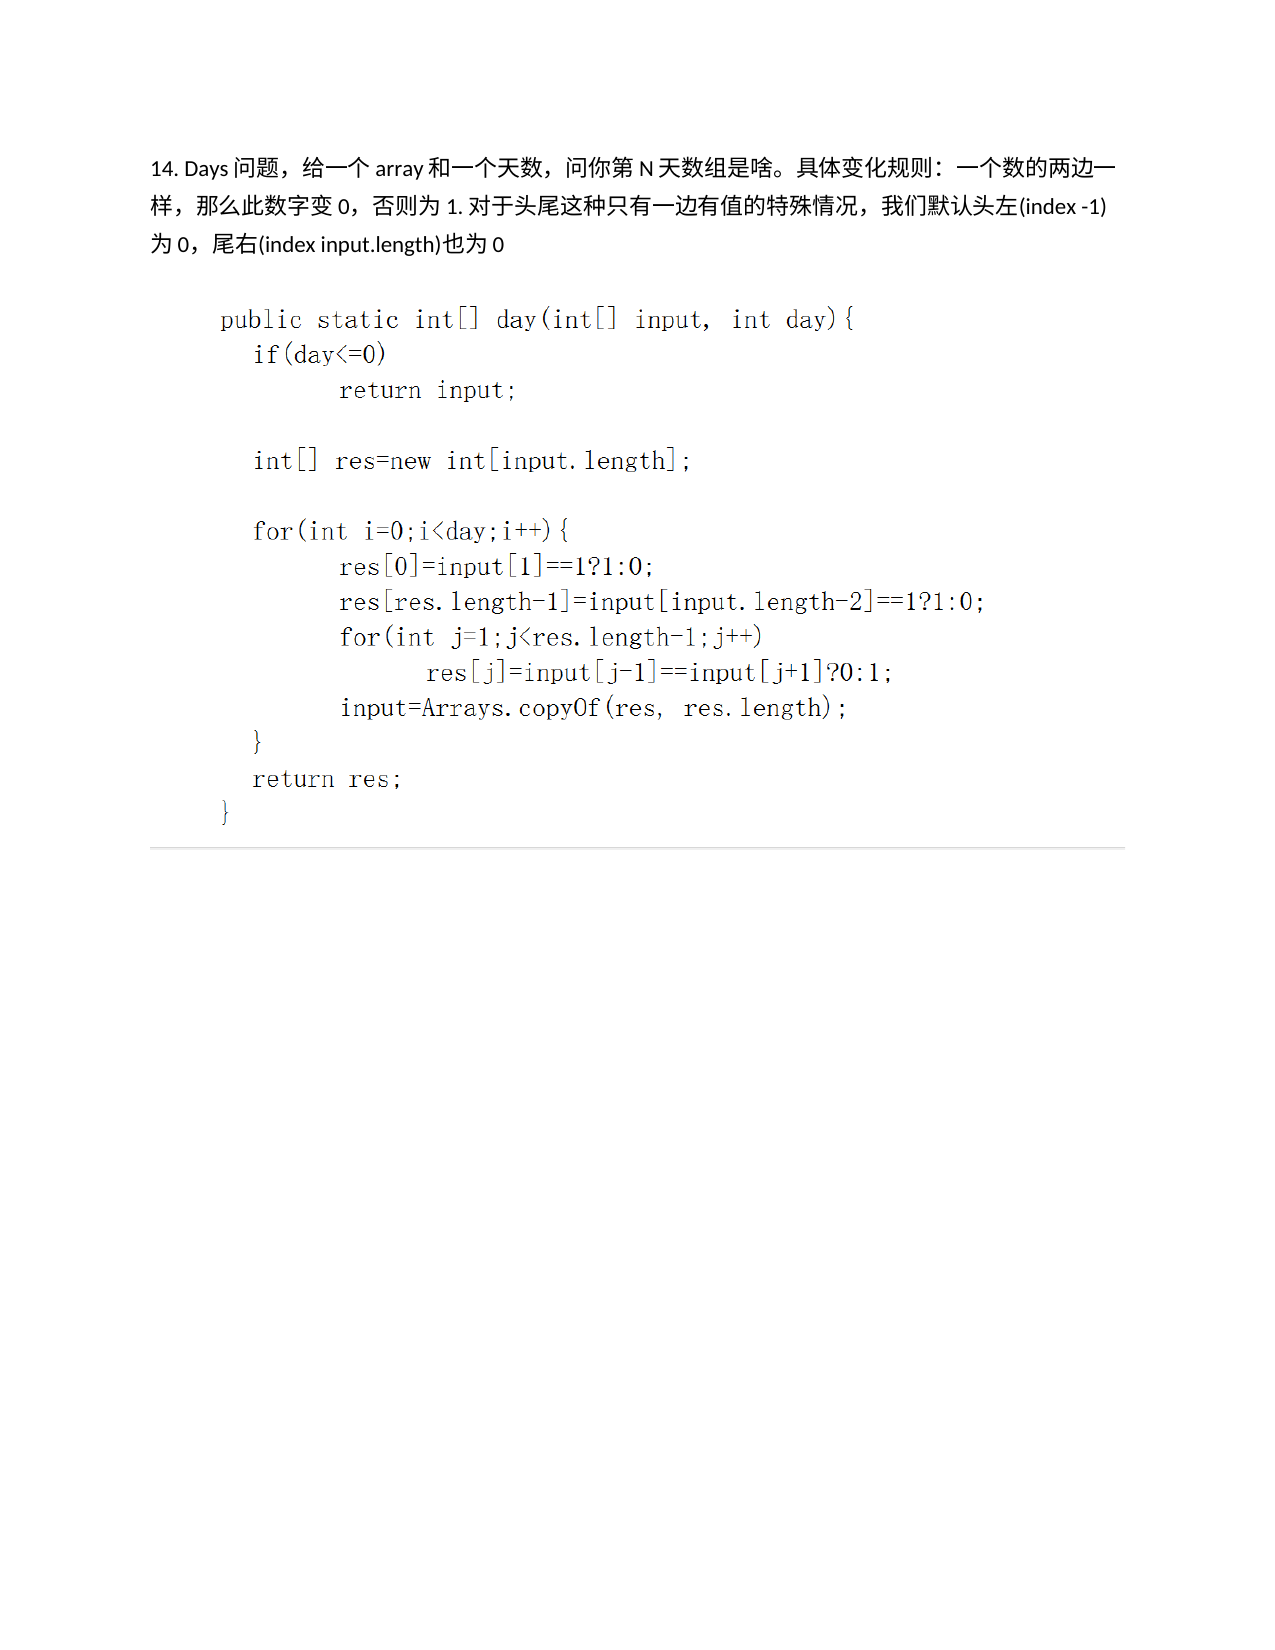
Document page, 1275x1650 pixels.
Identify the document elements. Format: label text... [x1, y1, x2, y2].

text 14. Days问题，给一个array和一个天数，问你第N天数组是啥。具体变化规则：一个数的两边一样，那么此数字变0，否则为1. 对于头尾这种只有一边有值的特殊情况，我们默认头左(index -1)为0，尾右(index input.length)也为0 [150, 150, 1125, 259]
picture [150, 285, 1125, 850]
